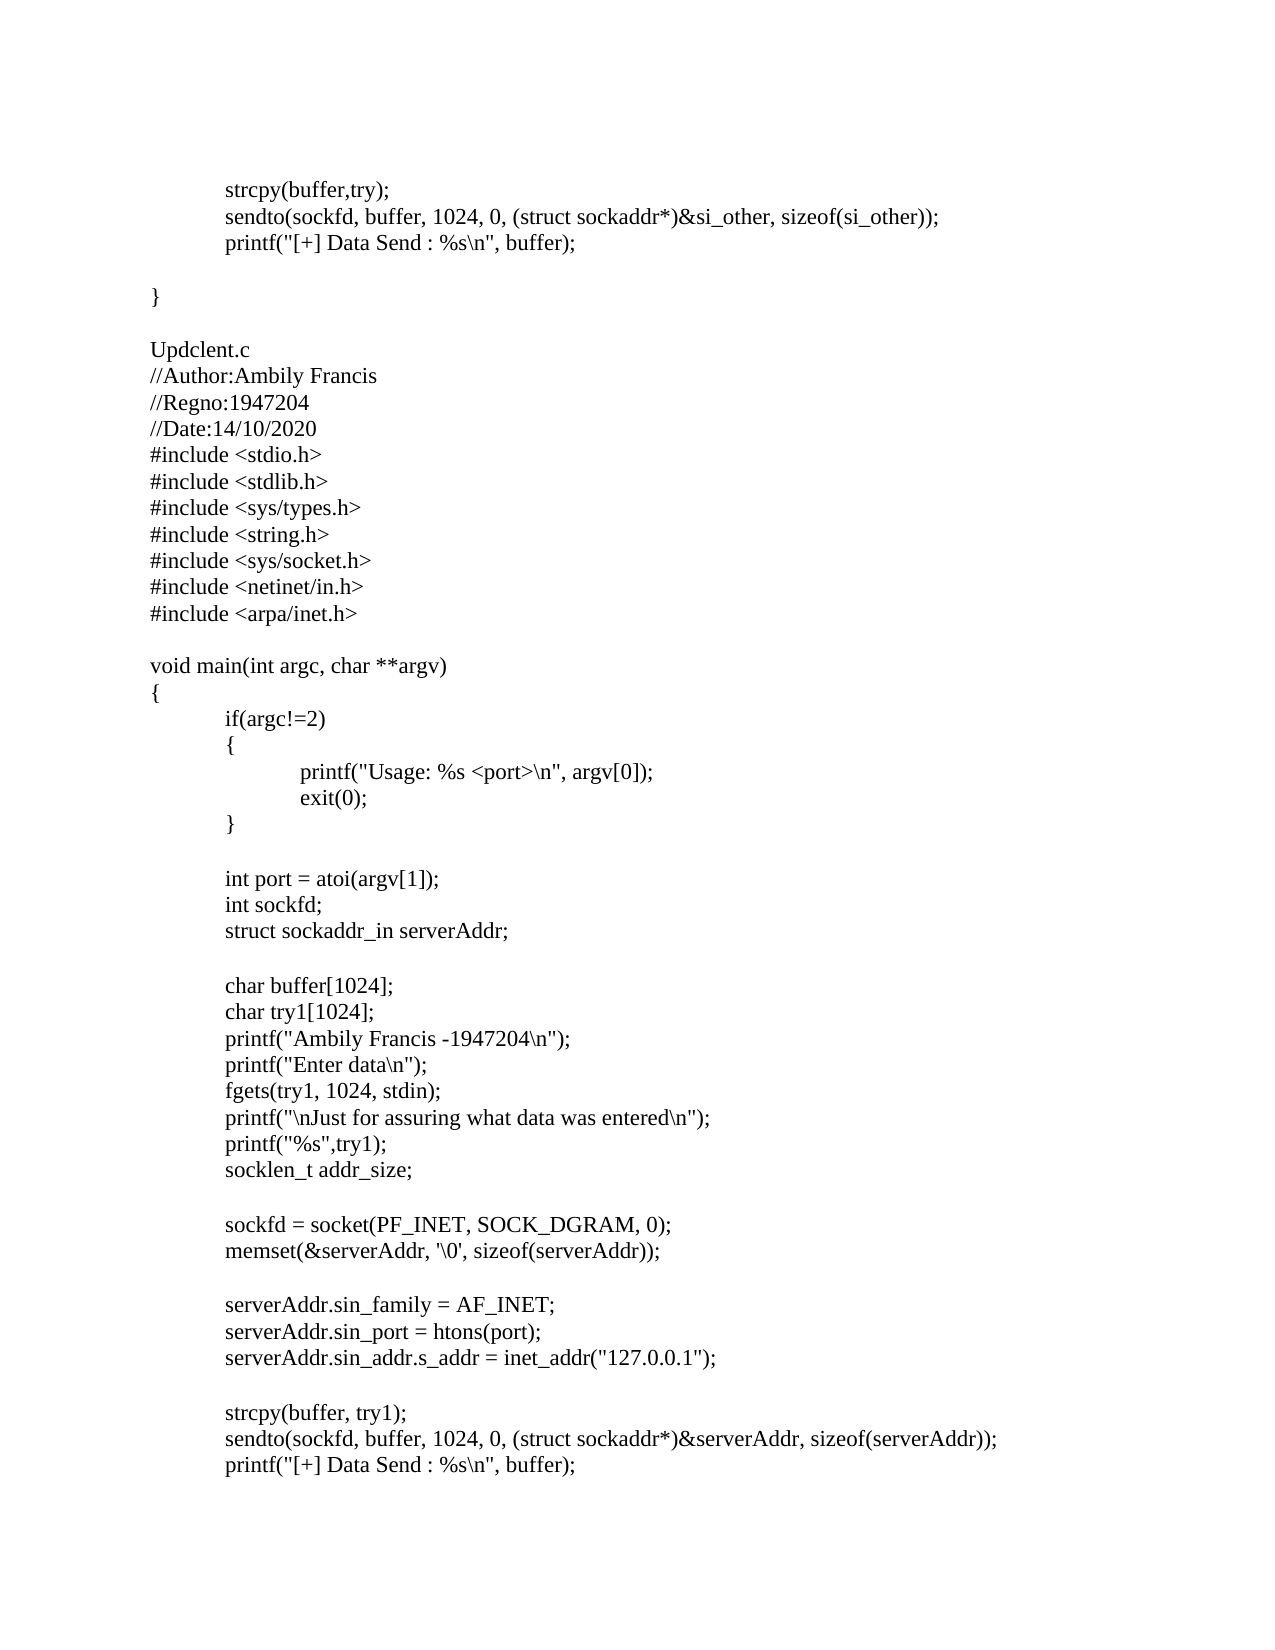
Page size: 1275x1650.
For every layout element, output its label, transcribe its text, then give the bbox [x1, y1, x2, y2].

text sendto(sockfd, buffer, 1024, 0, (struct sockaddr*)&si_other, sizeof(si_other)); [150, 203, 1125, 229]
text } [150, 811, 1125, 837]
text int port = atoi(argv[1]); [150, 865, 1125, 891]
text #include <string.h> [150, 521, 1125, 547]
text int sockfd; [150, 891, 1125, 918]
text printf("[+] Data Send : %s\n", buffer); [150, 1451, 1125, 1478]
text struct sockaddr_in serverAddr; [150, 918, 1125, 944]
text serverAddr.sin_port = htons(port); [150, 1318, 1125, 1344]
text #include <netinet/in.h> [150, 573, 1125, 600]
text char buffer[1024]; [150, 972, 1125, 998]
text strcpy(buffer, try1); [150, 1399, 1125, 1425]
text strcpy(buffer,try); [150, 176, 1125, 203]
text if(argc!=2) [150, 705, 1125, 731]
text //Author:Ambily Francis [150, 362, 1125, 389]
text printf("Usage: %s <port>\n", argv[0]); [150, 758, 1125, 784]
text #include <sys/socket.h> [150, 547, 1125, 573]
text { [150, 679, 1125, 705]
text serverAddr.sin_family = AF_INET; [150, 1292, 1125, 1318]
text } [150, 283, 1125, 310]
text sockfd = socket(PF_INET, SOCK_DGRAM, 0); [150, 1211, 1125, 1237]
text fgets(try1, 1024, stdin); [150, 1077, 1125, 1104]
text { [150, 731, 1125, 758]
text #include <sys/types.h> [150, 494, 1125, 521]
text void main(int argc, char **argv) [150, 652, 1125, 679]
text #include <stdlib.h> [150, 468, 1125, 494]
text printf("Enter data\n"); [150, 1051, 1125, 1077]
text printf("[+] Data Send : %s\n", buffer); [150, 229, 1125, 255]
text //Regno:1947204 [150, 389, 1125, 415]
text #include <arpa/inet.h> [150, 600, 1125, 626]
text //Date:14/10/2020 [150, 415, 1125, 442]
text Updclent.c [150, 336, 1125, 362]
text #include <stdio.h> [150, 442, 1125, 468]
text printf("\nJust for assuring what data was entered\n"); [150, 1104, 1125, 1130]
text char try1[1024]; [150, 998, 1125, 1025]
text sendto(sockfd, buffer, 1024, 0, (struct sockaddr*)&serverAddr, sizeof(serverAddr)); [150, 1425, 1125, 1451]
text socklen_t addr_size; [150, 1156, 1125, 1183]
text printf("Ambily Francis -1947204\n"); [150, 1025, 1125, 1051]
text memset(&serverAddr, '\0', sizeof(serverAddr)); [150, 1237, 1125, 1263]
text exit(0); [150, 784, 1125, 811]
text printf("%s",try1); [150, 1130, 1125, 1156]
text serverAddr.sin_addr.s_addr = inet_addr("127.0.0.1"); [150, 1344, 1125, 1371]
